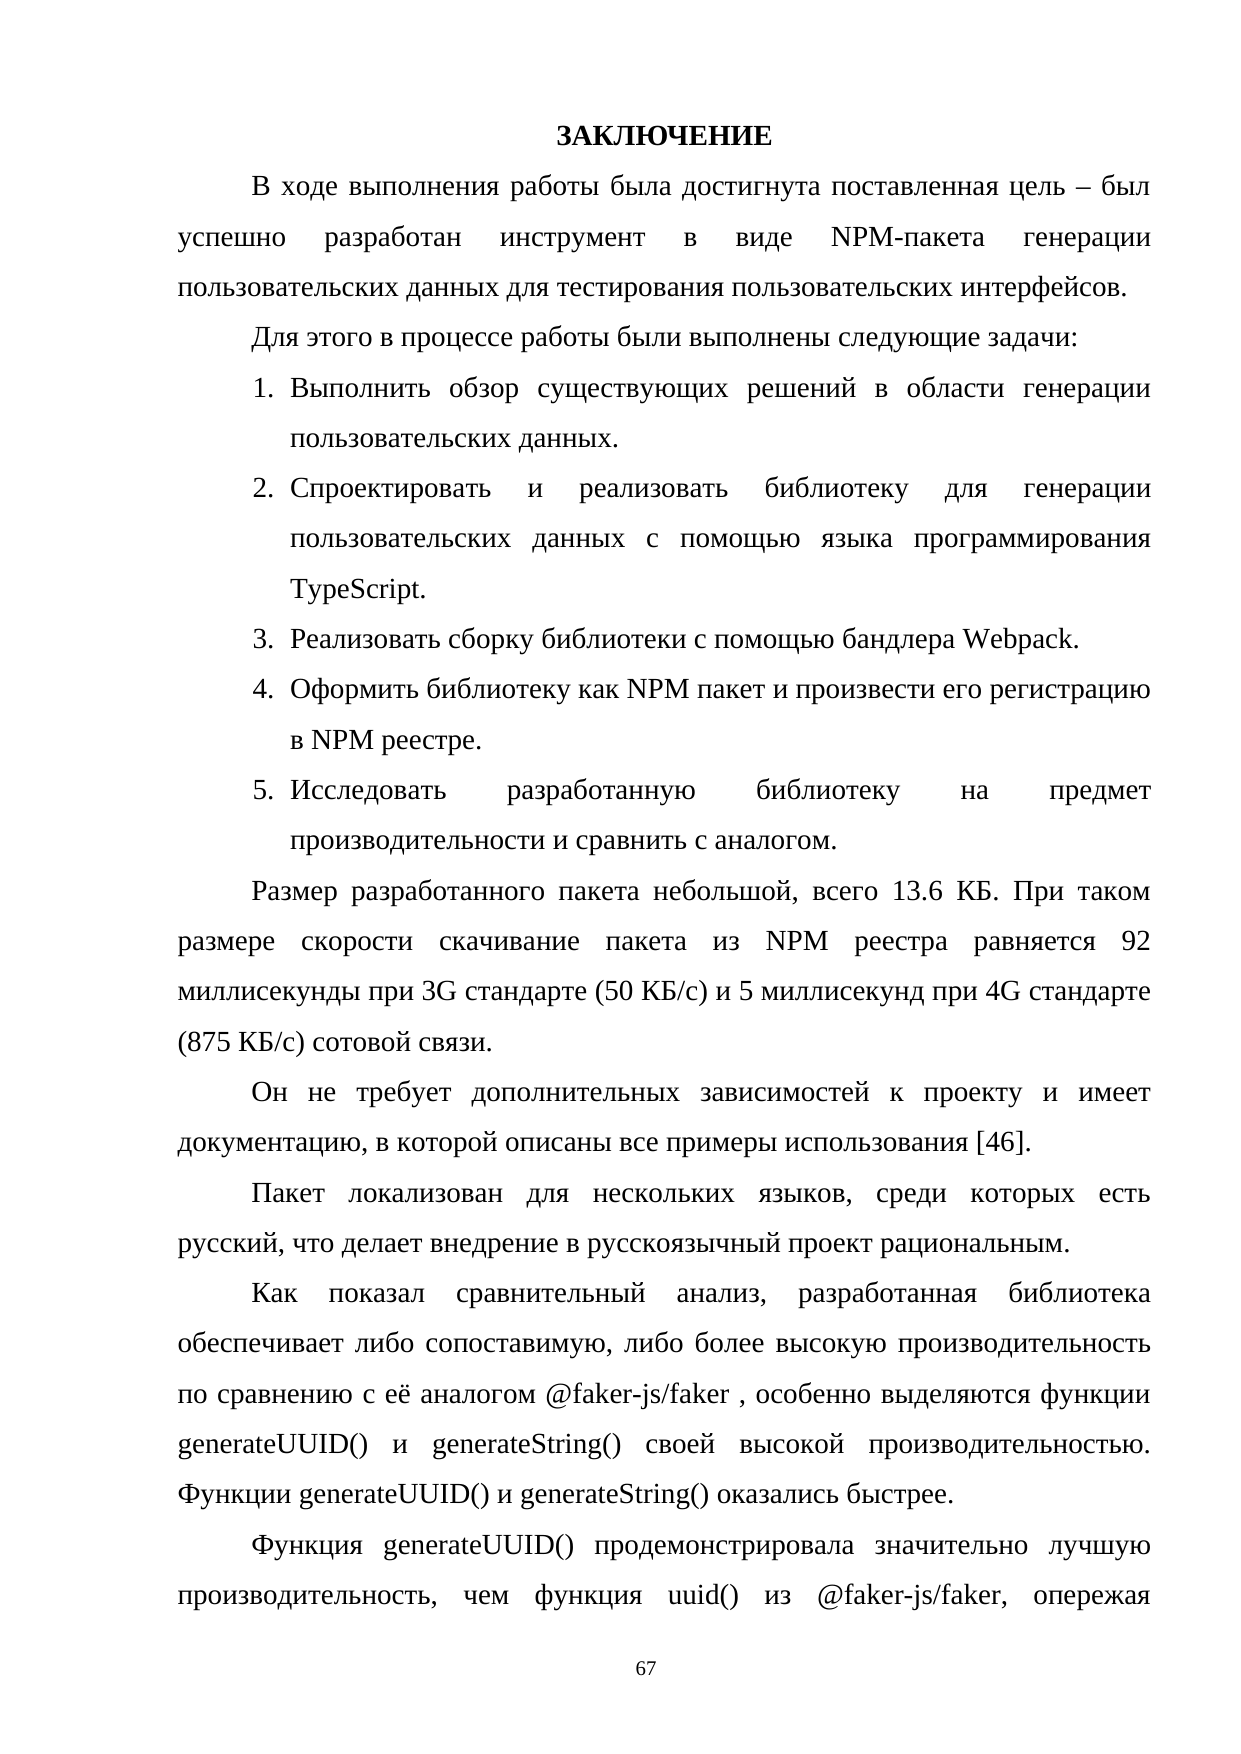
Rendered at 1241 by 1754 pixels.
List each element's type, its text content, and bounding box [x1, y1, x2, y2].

text Размер разработанного пакета небольшой, всего 13.6 КБ. При таком размере скорости скачивание пакета из NPM реестра равняется 92 миллисекунды при 3G стандарте (50 КБ/c) и 5 миллисекунд при 4G стандарте (875 КБ/c) сотовой связи. [177, 873, 1152, 1057]
list Исследовать разработанную библиотеку на предмет производительности и сравнить с аналогом. [252, 772, 1152, 856]
subtitle ЗАКЛЮЧЕНИЕ [177, 118, 1152, 152]
list Спроектировать и реализовать библиотеку для генерации пользовательских данных с помощью языка программирования TypeScript. [252, 470, 1152, 604]
text Он не требует дополнительных зависимостей к проекту и имеет документацию, в которой описаны все примеры использования [46]. [177, 1074, 1152, 1158]
text Для этого в процессе работы были выполнены следующие задачи: [177, 319, 1152, 353]
text Как показал сравнительный анализ, разработанная библиотека обеспечивает либо сопоставимую, либо более высокую производительность по сравнению с её аналогом @faker-js/faker , особенно выделяются функции generateUUID() и generateString() своей высокой производительностью. Функции generateUUID() и generateString() оказались быстрее. [177, 1275, 1152, 1510]
list Реализовать сборку библиотеки с помощью бандлера Webpack. [252, 621, 1152, 655]
list Оформить библиотеку как NPM пакет и произвести его регистрацию в NPM реестре. [252, 672, 1152, 755]
text Пакет локализован для нескольких языков, среди которых есть русский, что делает внедрение в русскоязычный проект рациональным. [177, 1175, 1152, 1258]
list Выполнить обзор существующих решений в области генерации пользовательских данных. [252, 370, 1152, 453]
text В ходе выполнения работы была достигнута поставленная цель – был успешно разработан инструмент в виде NPM-пакета генерации пользовательских данных для тестирования пользовательских интерфейсов. [177, 168, 1152, 303]
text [177, 1527, 1152, 1611]
